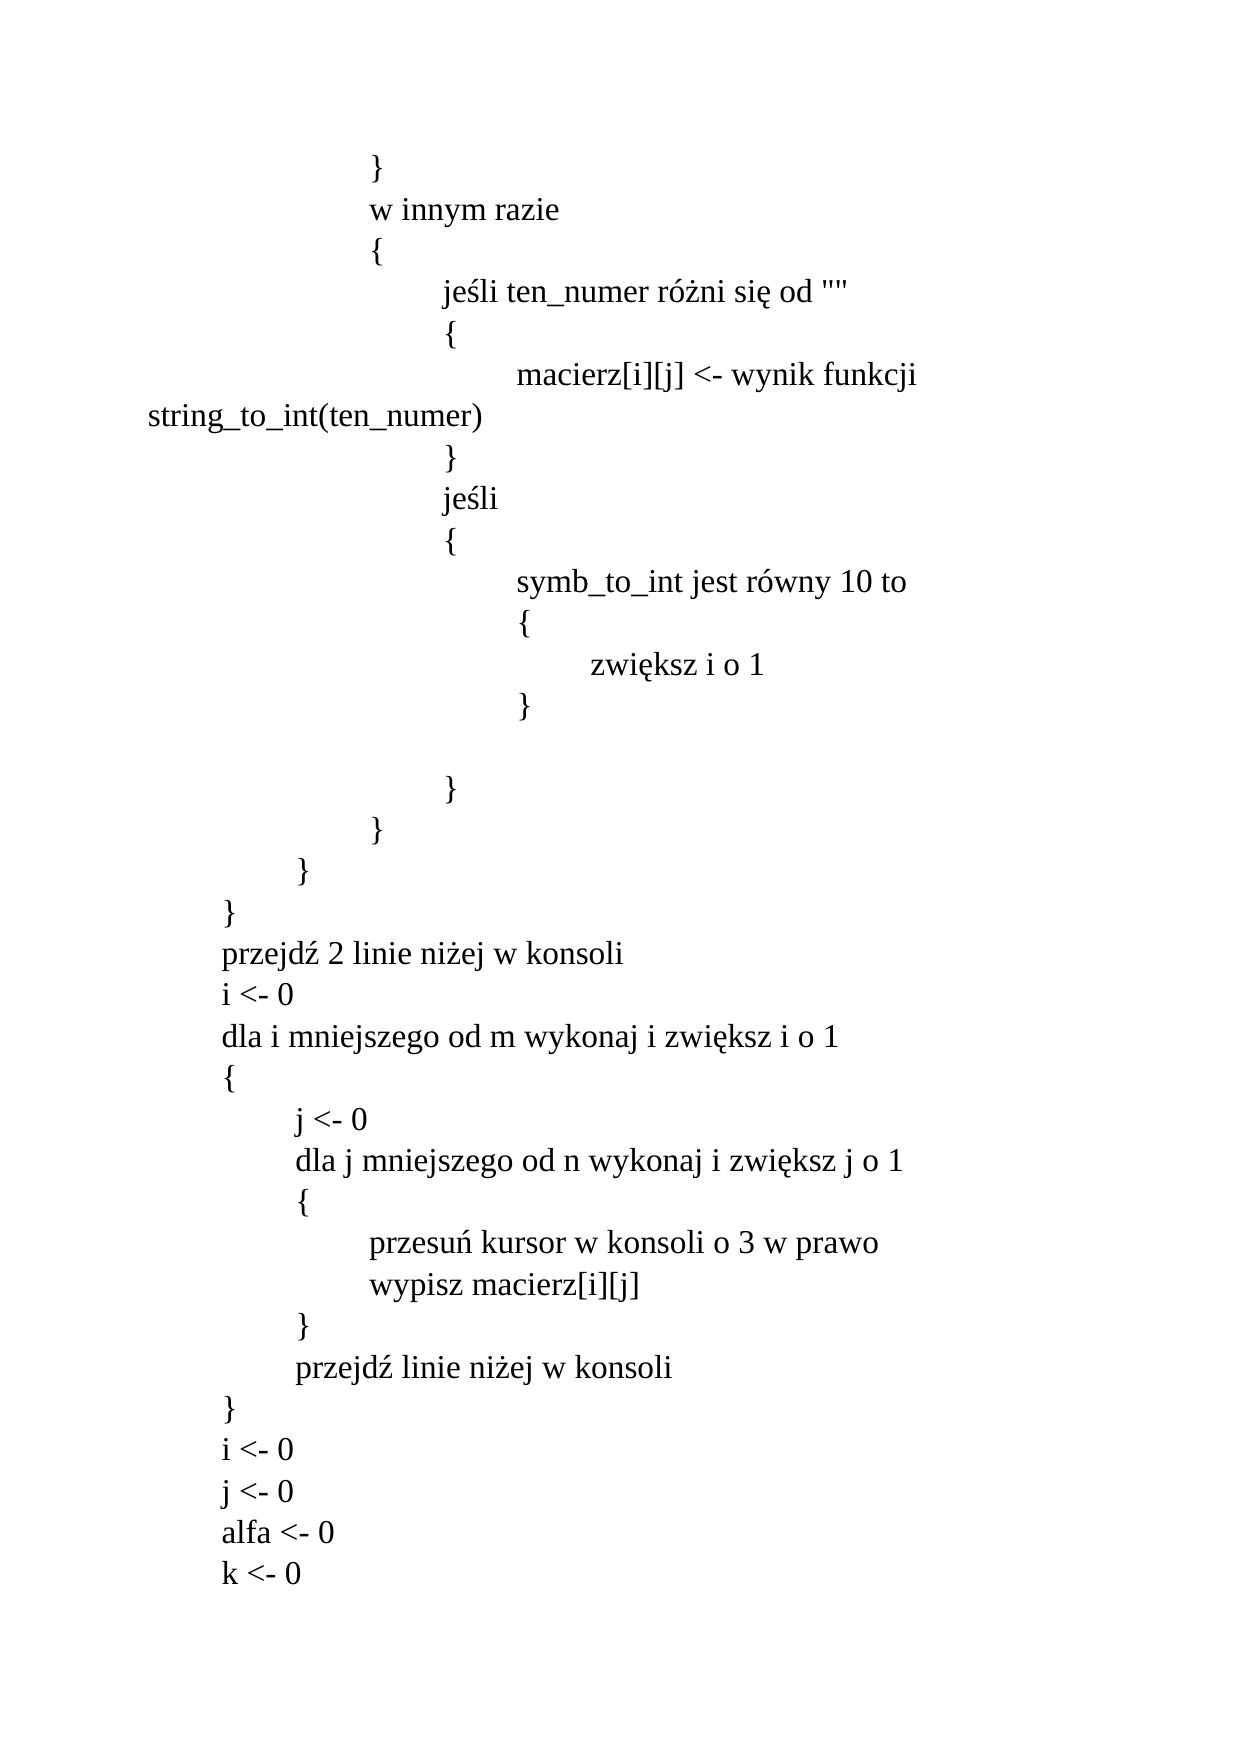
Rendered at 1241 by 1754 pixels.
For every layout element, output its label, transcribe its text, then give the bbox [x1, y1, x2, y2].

text w innym razie [148, 189, 1093, 227]
text } [148, 809, 1093, 848]
text i <- 0 [148, 975, 1093, 1013]
text jeśli ten_numer różni się od "" [148, 272, 1093, 310]
text } [148, 1306, 1093, 1344]
text { [148, 520, 1093, 558]
text { [148, 1181, 1093, 1220]
text { [148, 1057, 1093, 1096]
text macierz[i][j] <- wynik funkcji string_to_int(ten_numer) [148, 354, 1093, 434]
text } [148, 1388, 1093, 1427]
text } [148, 148, 1093, 186]
text i <- 0 [148, 1429, 1093, 1468]
text alfa <- 0 [148, 1512, 1093, 1551]
text jeśli [148, 478, 1093, 517]
text przejdź 2 linie niżej w konsoli [148, 933, 1093, 972]
text j <- 0 [148, 1471, 1093, 1509]
text } [148, 685, 1093, 723]
text { [148, 313, 1093, 351]
text zwiększ i o 1 [148, 644, 1093, 682]
text przejdź linie niżej w konsoli [148, 1347, 1093, 1385]
text dla j mniejszego od n wykonaj i zwiększ j o 1 [148, 1140, 1093, 1178]
text } [148, 851, 1093, 889]
text symb_to_int jest równy 10 to [148, 561, 1093, 599]
text dla i mniejszego od m wykonaj i zwiększ i o 1 [148, 1016, 1093, 1054]
text { [148, 602, 1093, 641]
text k <- 0 [148, 1554, 1093, 1592]
text } [148, 768, 1093, 806]
text przesuń kursor w konsoli o 3 w prawo [148, 1223, 1093, 1261]
text j <- 0 [148, 1099, 1093, 1137]
text } [148, 437, 1093, 475]
text wypisz macierz[i][j] [148, 1264, 1093, 1302]
text } [148, 892, 1093, 930]
text { [148, 230, 1093, 269]
